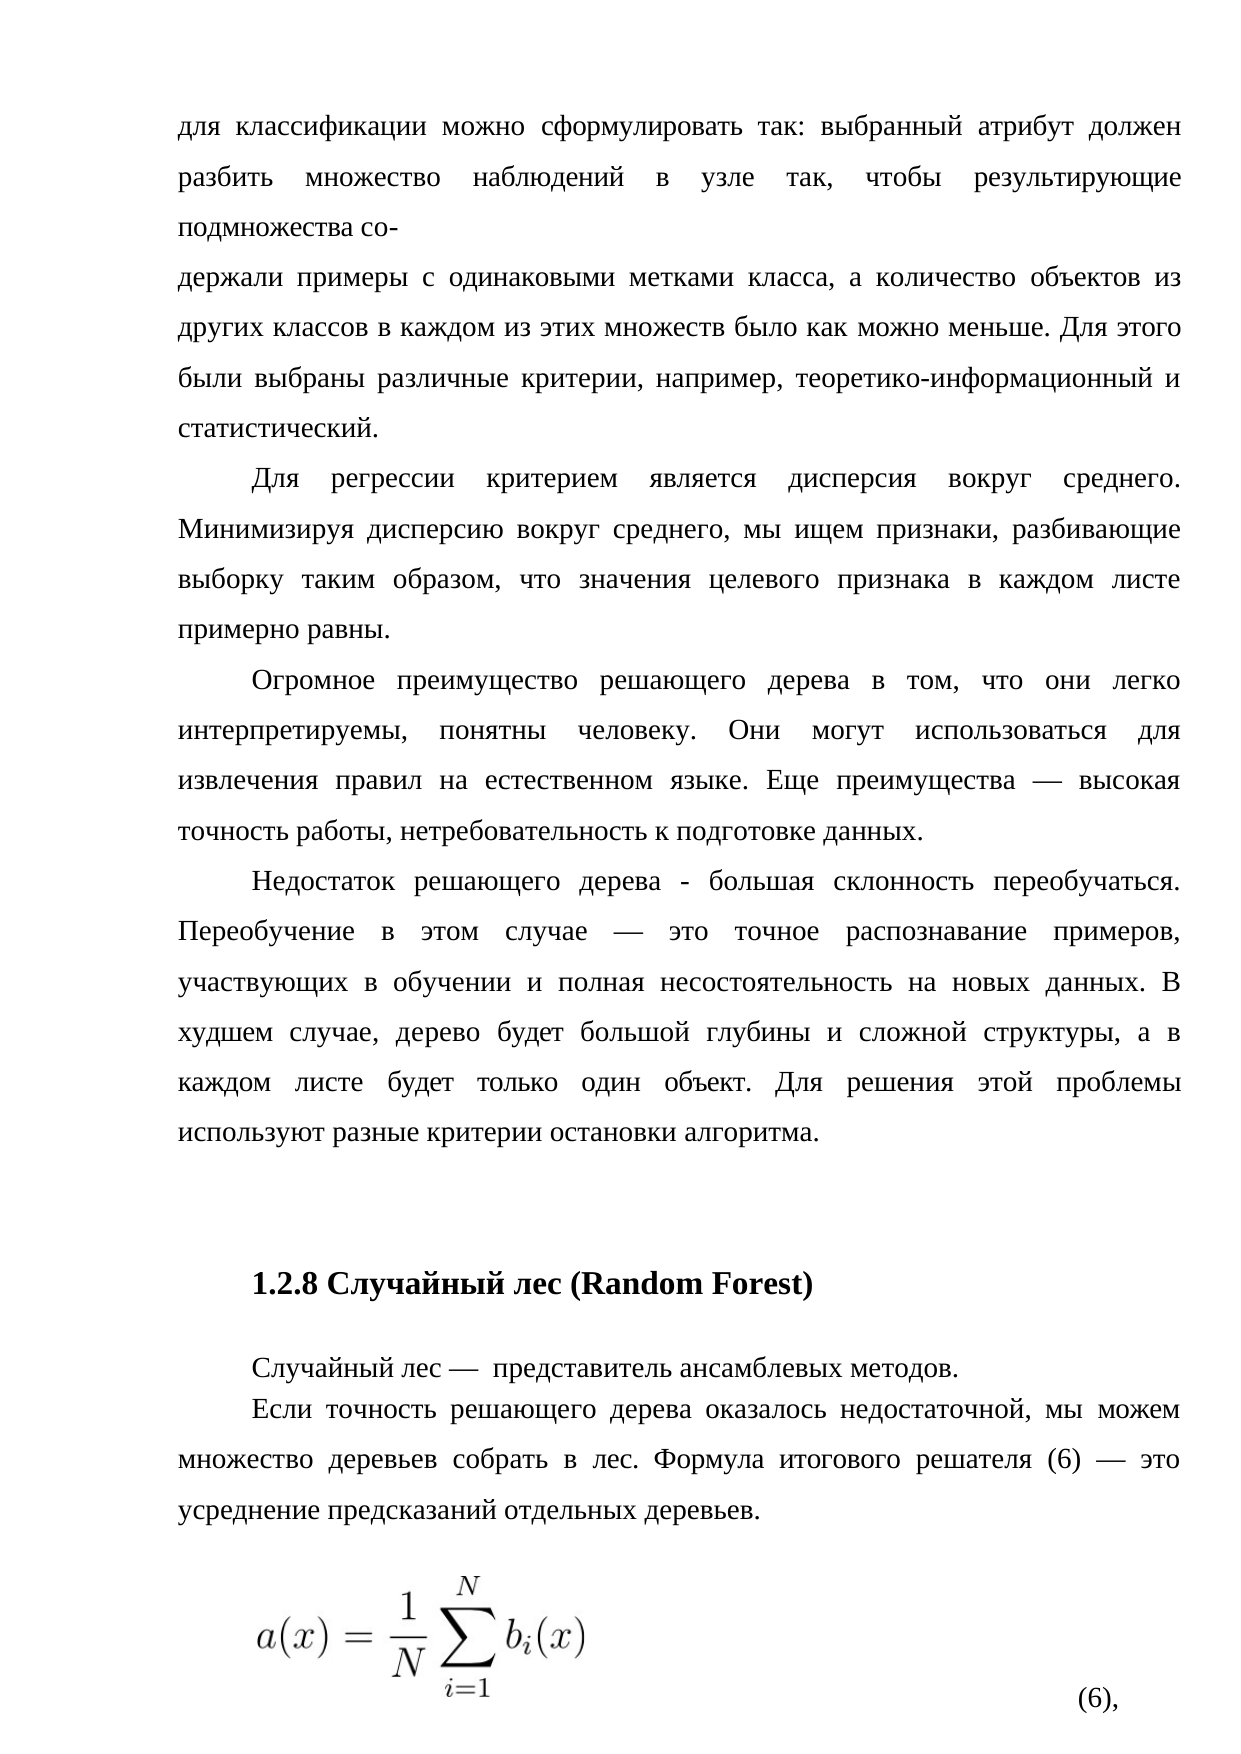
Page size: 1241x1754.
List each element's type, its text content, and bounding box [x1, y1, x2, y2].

text Случайный лес — представитель ансамблевых методов. [251, 1350, 1194, 1383]
picture [257, 1576, 585, 1697]
text Для регрессии критерием является дисперсия вокруг среднего. Минимизируя дисперсию вокруг среднего, мы ищем признаки, разбивающие выборку таким образом, что значения целевого признака в каждом листе примерно равны. [178, 461, 1182, 645]
text (6), [165, 1680, 1119, 1713]
text Если точность решающего дерева оказалось недостаточной, мы можем множество деревьев собрать в лес. Формула итогового решателя (6) — это усреднение предсказаний отдельных деревьев. [178, 1391, 1180, 1525]
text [178, 108, 1181, 242]
text Огромное преимущество решающего дерева в том, что они легко интерпретируемы, понятны человеку. Они могут использоваться для извлечения правил на естественном языке. Еще преимущества — высокая точность работы, нетребовательность к подготовке данных. [178, 662, 1182, 846]
text Недостаток решающего дерева - большая склонность переобучаться. Переобучение в этом случае — это точное распознавание примеров, участвующих в обучении и полная несостоятельность на новых данных. В худшем случае, дерево будет большой глубины и сложной структуры, а в каждом листе будет только один объект. Для решения этой проблемы используют разные критерии остановки алгоритма. [178, 863, 1182, 1148]
list Случайный лес (Random Forest) [251, 1263, 1194, 1302]
text держали примеры с одинаковыми метками класса, а количество объектов из других классов в каждом из этих множеств было как можно меньше. Для этого были выбраны различные критерии, например, теоретико-информационный и статистический. [178, 259, 1181, 444]
